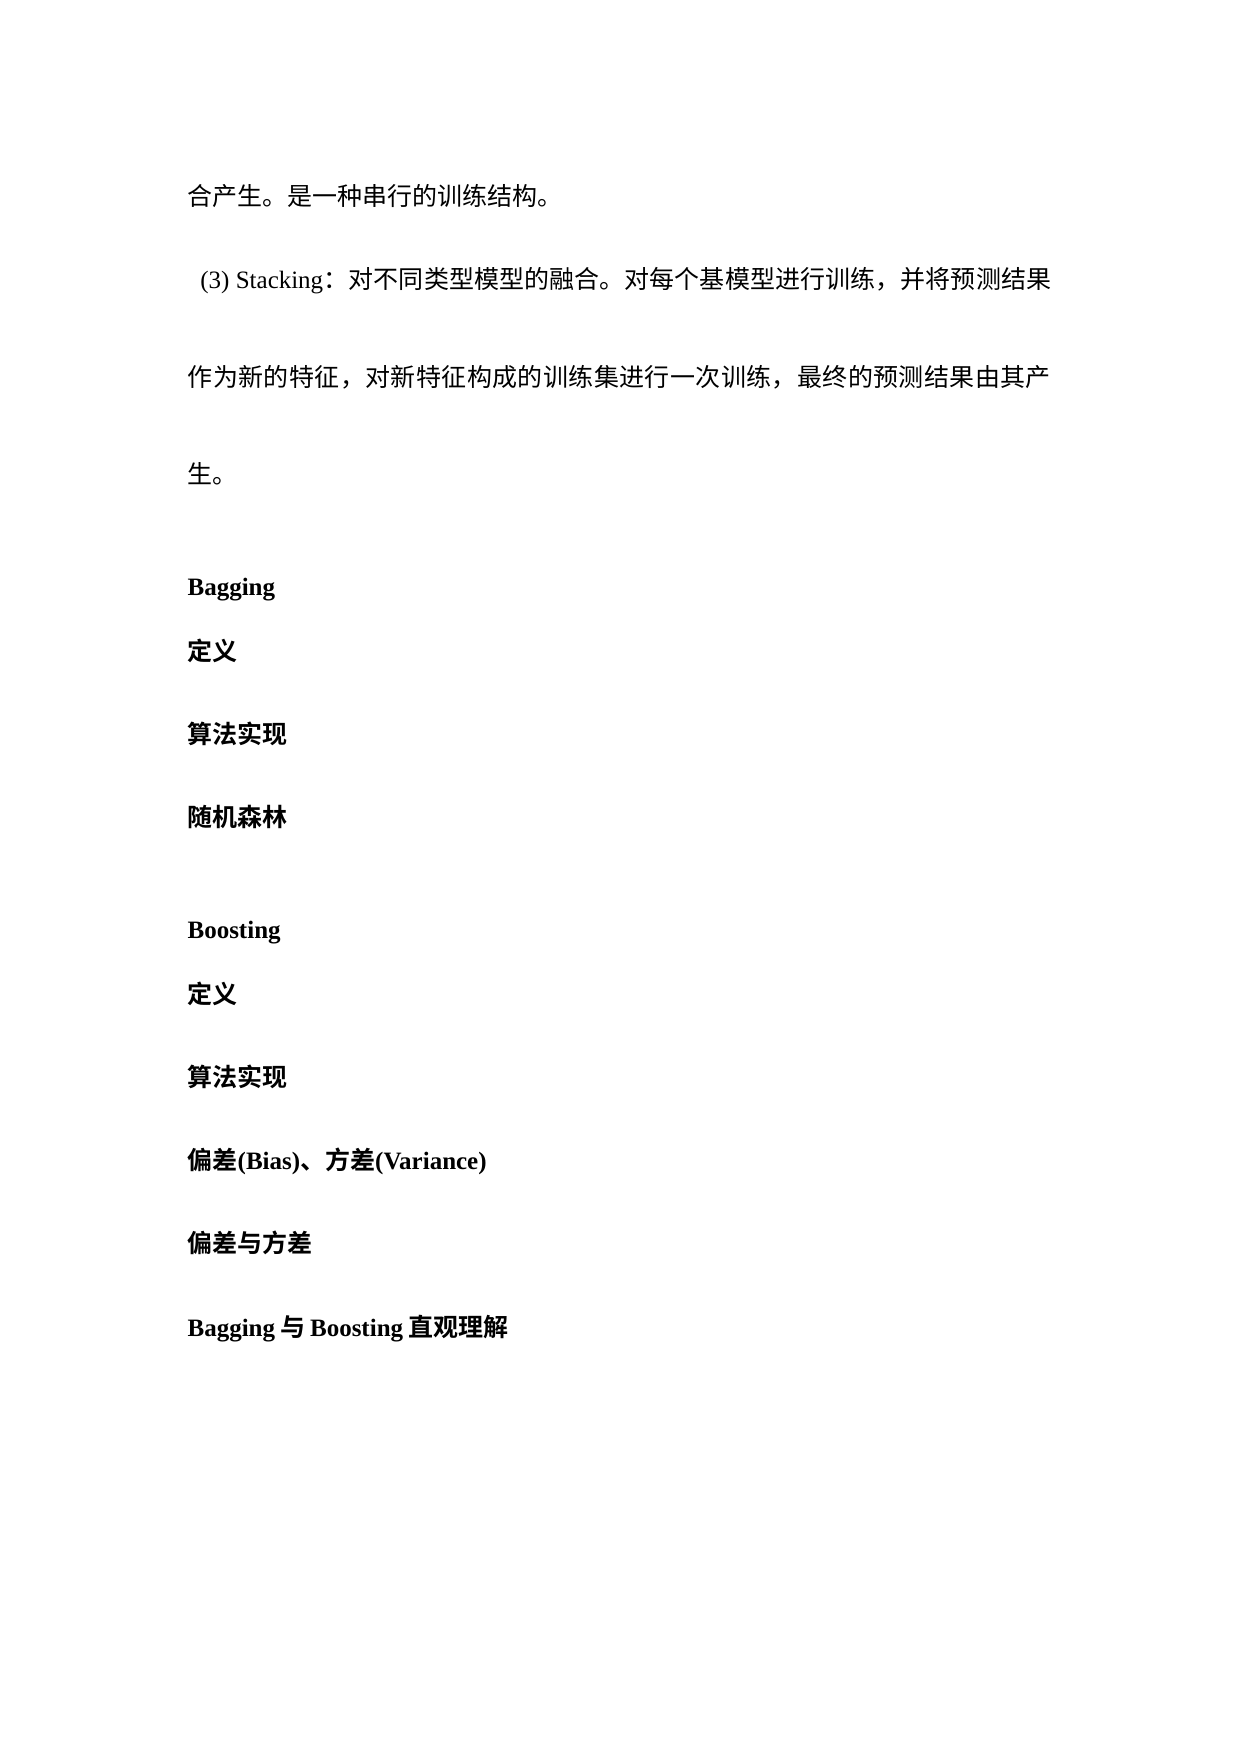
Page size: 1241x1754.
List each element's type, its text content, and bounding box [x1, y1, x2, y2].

subtitle 定义 [187, 617, 1053, 682]
subtitle 偏差与方差 [187, 1209, 1053, 1274]
subtitle 定义 [187, 960, 1053, 1025]
subtitle 算法实现 [187, 1043, 1053, 1108]
subtitle 偏差(Bias)、方差(Variance) [187, 1126, 1053, 1191]
subtitle Bagging [187, 570, 1053, 603]
subtitle 算法实现 [187, 700, 1053, 765]
subtitle 随机森林 [187, 783, 1053, 848]
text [187, 162, 1053, 227]
text (3) Stacking：对不同类型模型的融合。对每个基模型进行训练，并将预测结果作为新的特征，对新特征构成的训练集进行一次训练，最终的预测结果由其产生。 [187, 245, 1053, 505]
subtitle Bagging与Boosting直观理解 [187, 1293, 1053, 1358]
subtitle Boosting [187, 913, 1053, 946]
